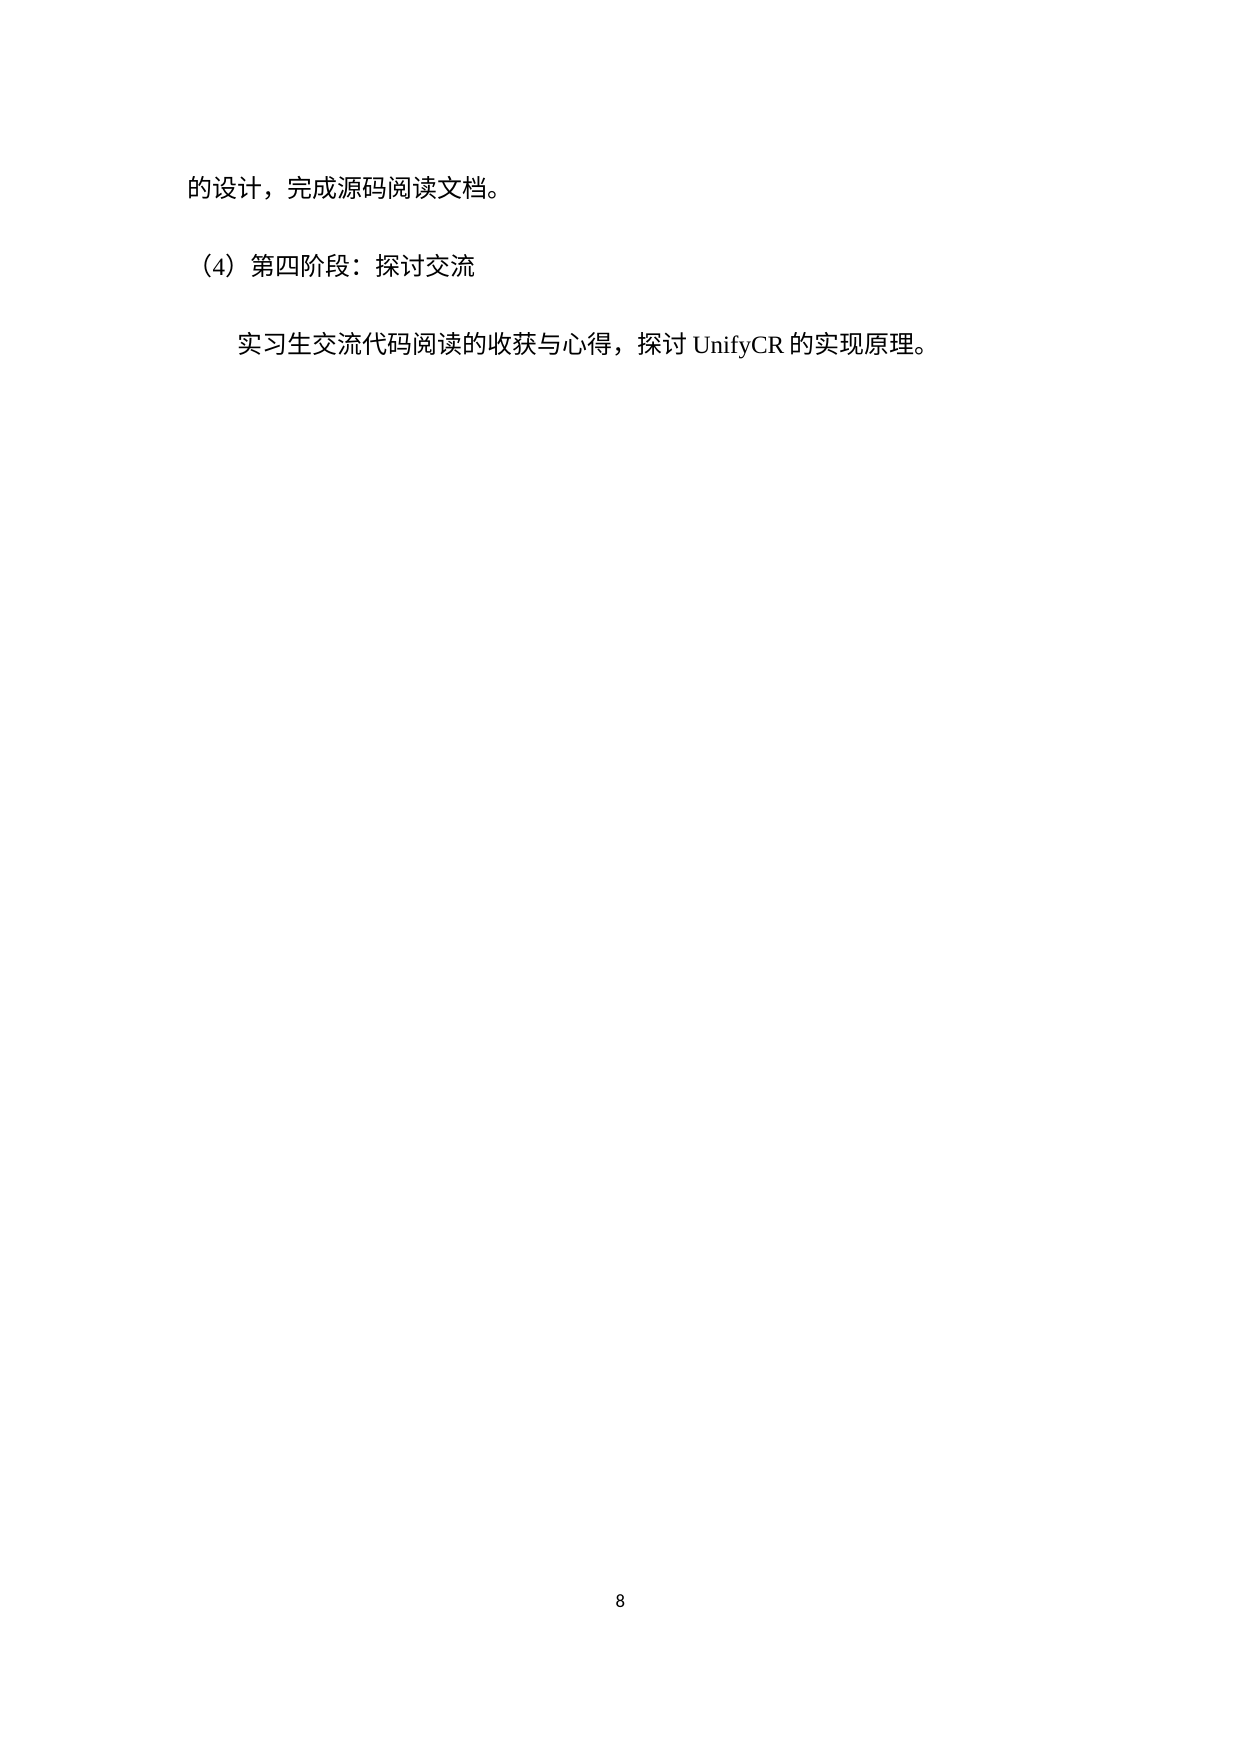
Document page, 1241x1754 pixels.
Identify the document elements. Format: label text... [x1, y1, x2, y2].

text 实习生交流代码阅读的收获与心得，探讨UnifyCR的实现原理。 [187, 310, 1053, 375]
text （4）第四阶段：探讨交流 [187, 232, 1053, 297]
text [187, 154, 1053, 219]
